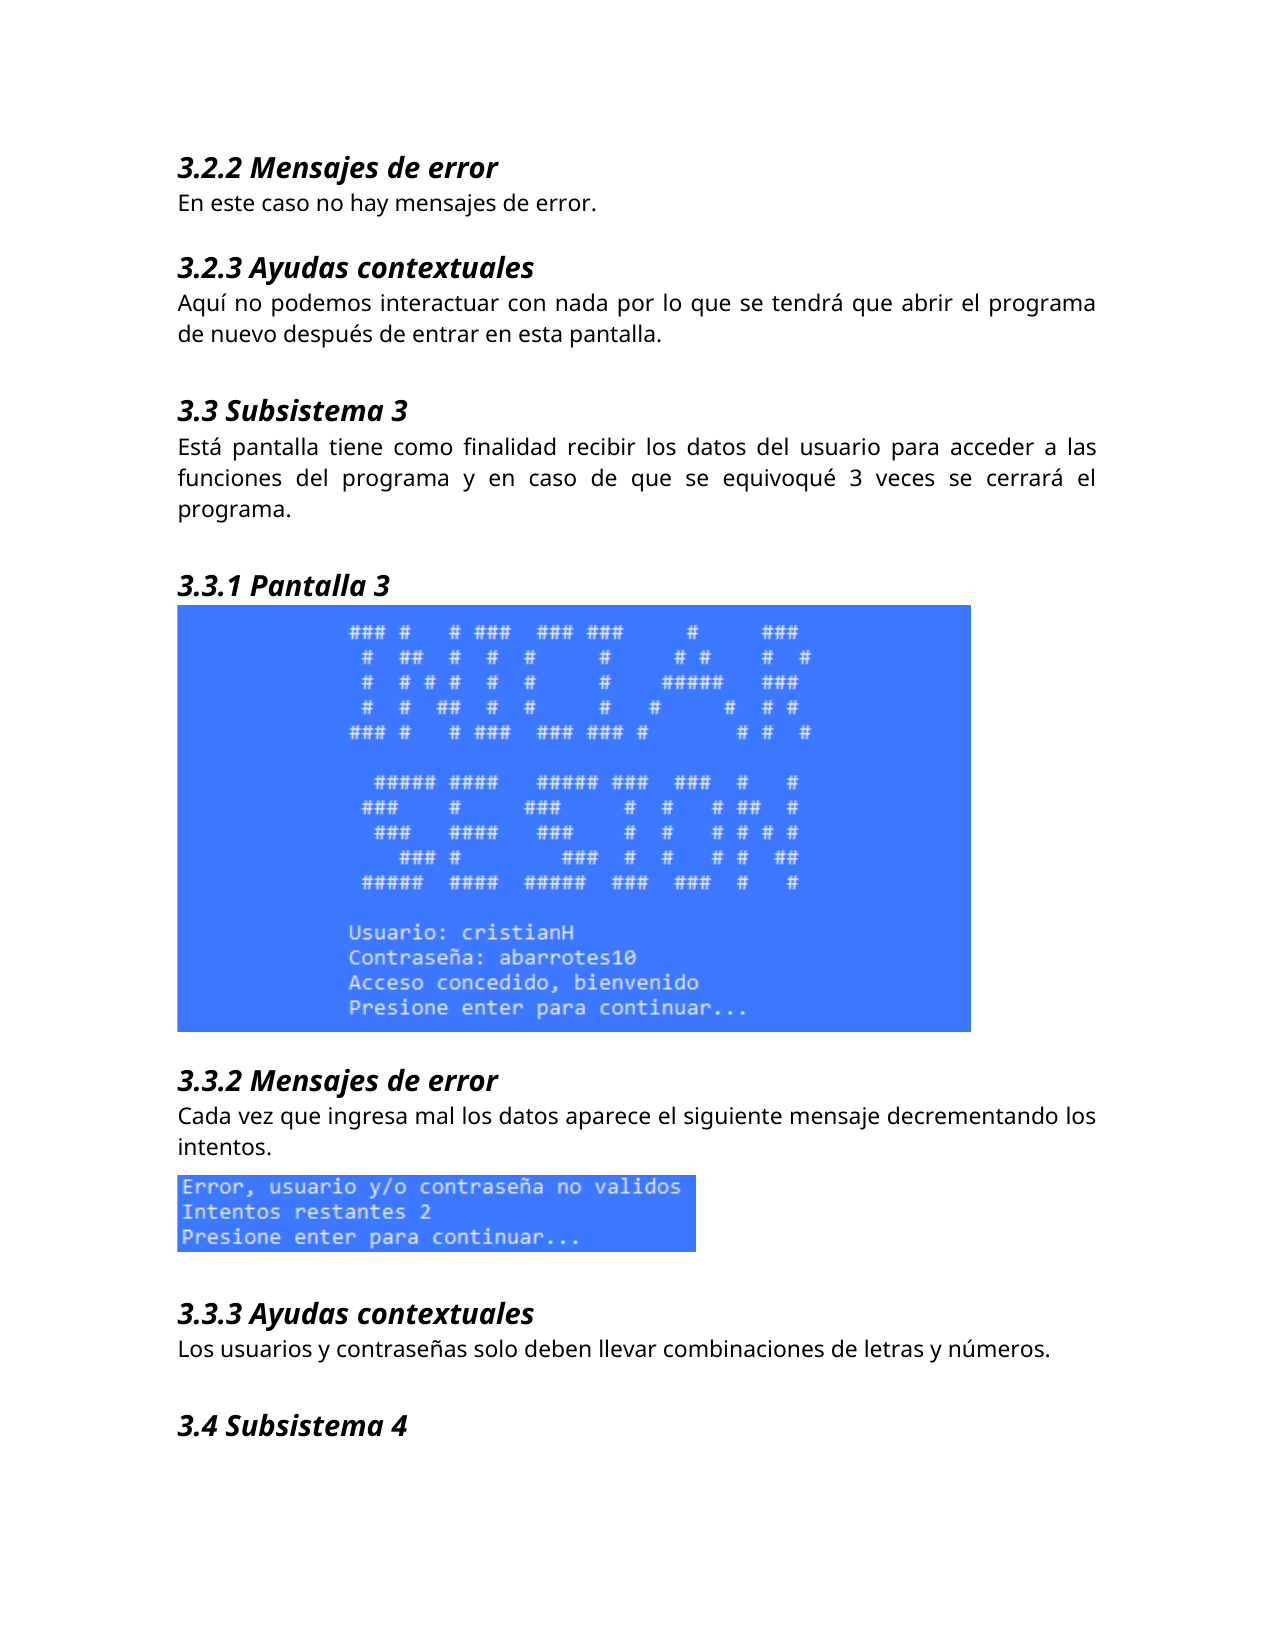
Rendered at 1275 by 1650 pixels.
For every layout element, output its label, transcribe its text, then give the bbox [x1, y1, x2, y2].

text 3.4 Subsistema 4 [177, 1405, 1098, 1445]
text Está pantalla tiene como finalidad recibir los datos del usuario para acceder a las funciones del programa y en caso de que se equivoqué 3 veces se cerrará el programa. [177, 430, 1098, 524]
text Los usuarios y contraseñas solo deben llevar combinaciones de letras y números. [177, 1333, 1098, 1364]
picture [177, 1175, 696, 1252]
text Aquí no podemos interactuar con nada por lo que se tendrá que abrir el programa de nuevo después de entrar en esta pantalla. [177, 287, 1098, 349]
text 3.2.3 Ayudas contextuales [177, 247, 1098, 287]
text En este caso no hay mensajes de error. [177, 187, 1098, 218]
text 3.3 Subsistema 3 [177, 391, 1098, 430]
text 3.3.2 Mensajes de error [177, 1060, 1098, 1100]
text Cada vez que ingresa mal los datos aparece el siguiente mensaje decrementando los intentos. [177, 1100, 1098, 1163]
text 3.3.3 Ayudas contextuales [177, 1293, 1098, 1333]
text 3.2.2 Mensajes de error [177, 148, 1098, 187]
text 3.3.1 Pantalla 3 [177, 565, 1098, 605]
picture [177, 605, 971, 1032]
